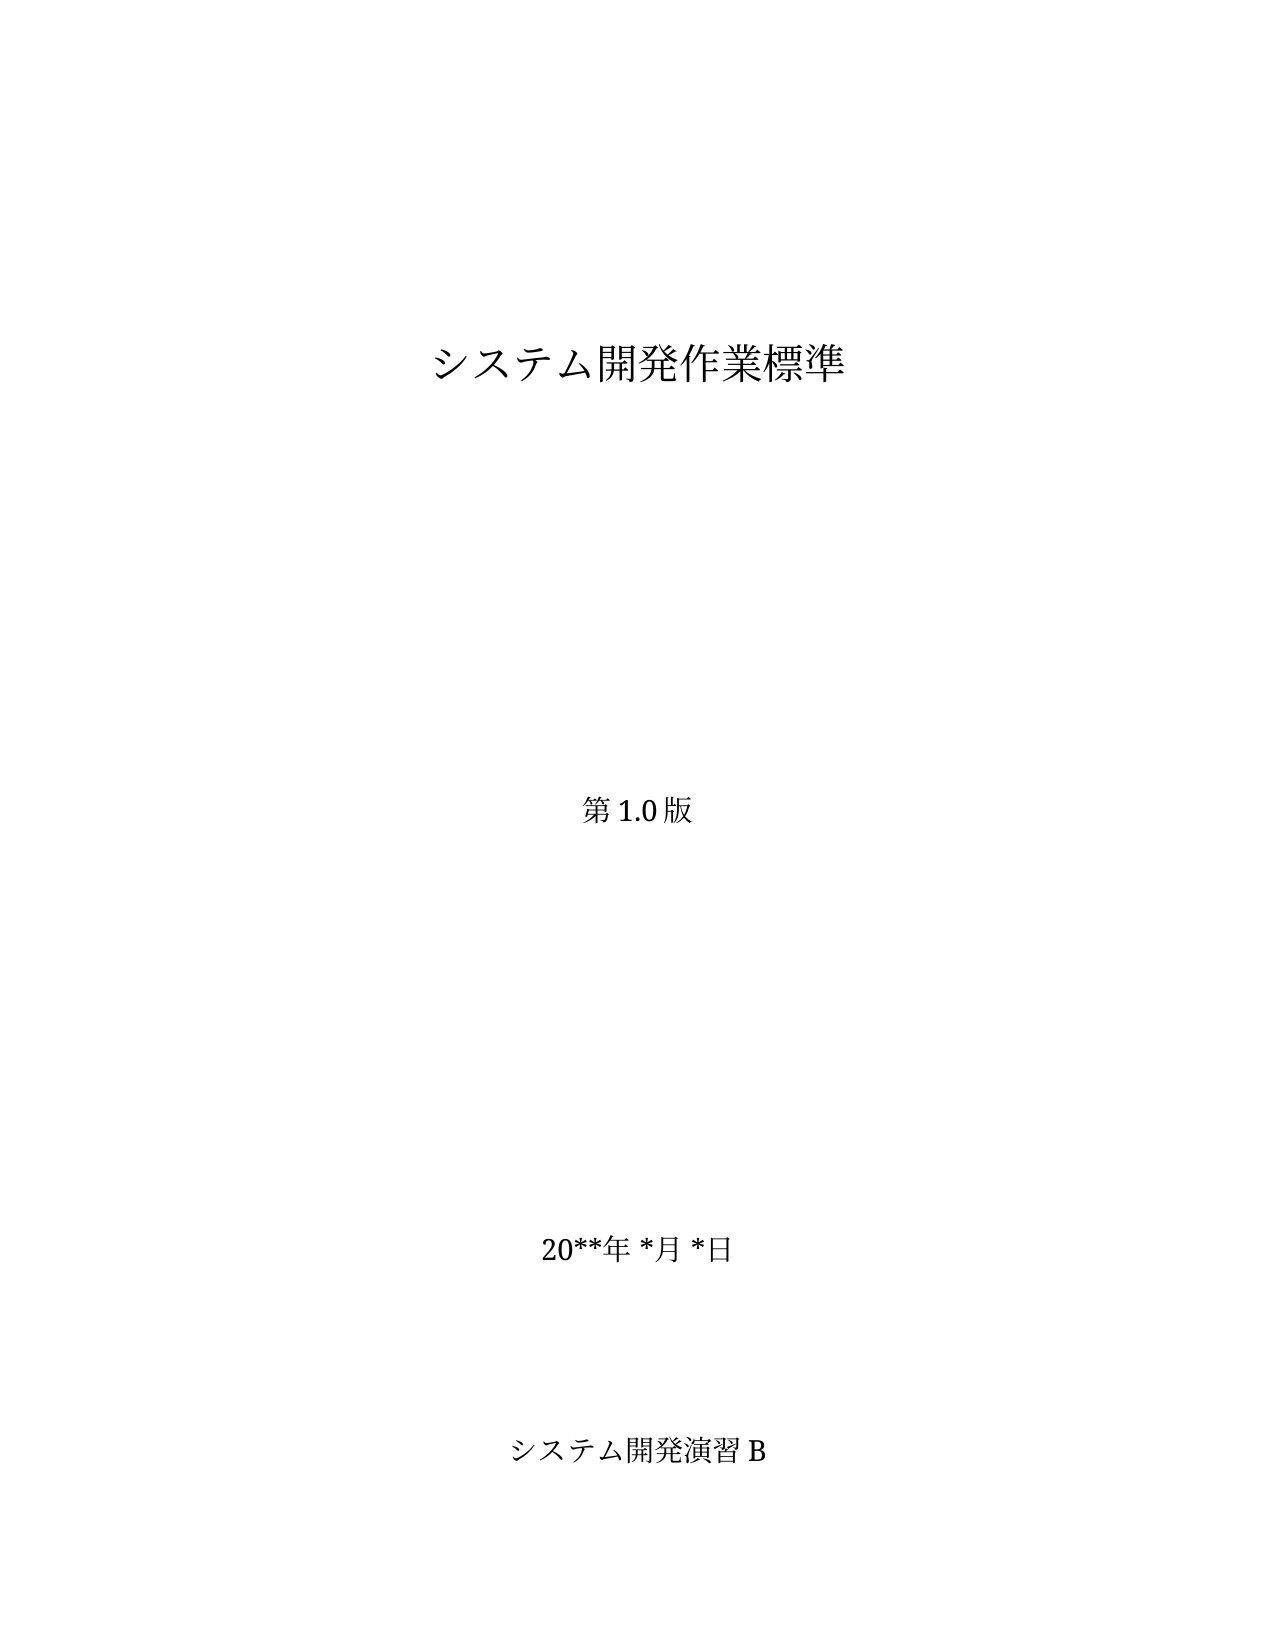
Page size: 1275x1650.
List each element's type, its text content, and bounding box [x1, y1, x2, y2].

text システム開発演習B [177, 1428, 1098, 1470]
text 20**年 *月 *日 [177, 1227, 1098, 1269]
text 第1.0版 [177, 788, 1098, 830]
text システム開発作業標準 [177, 332, 1098, 391]
